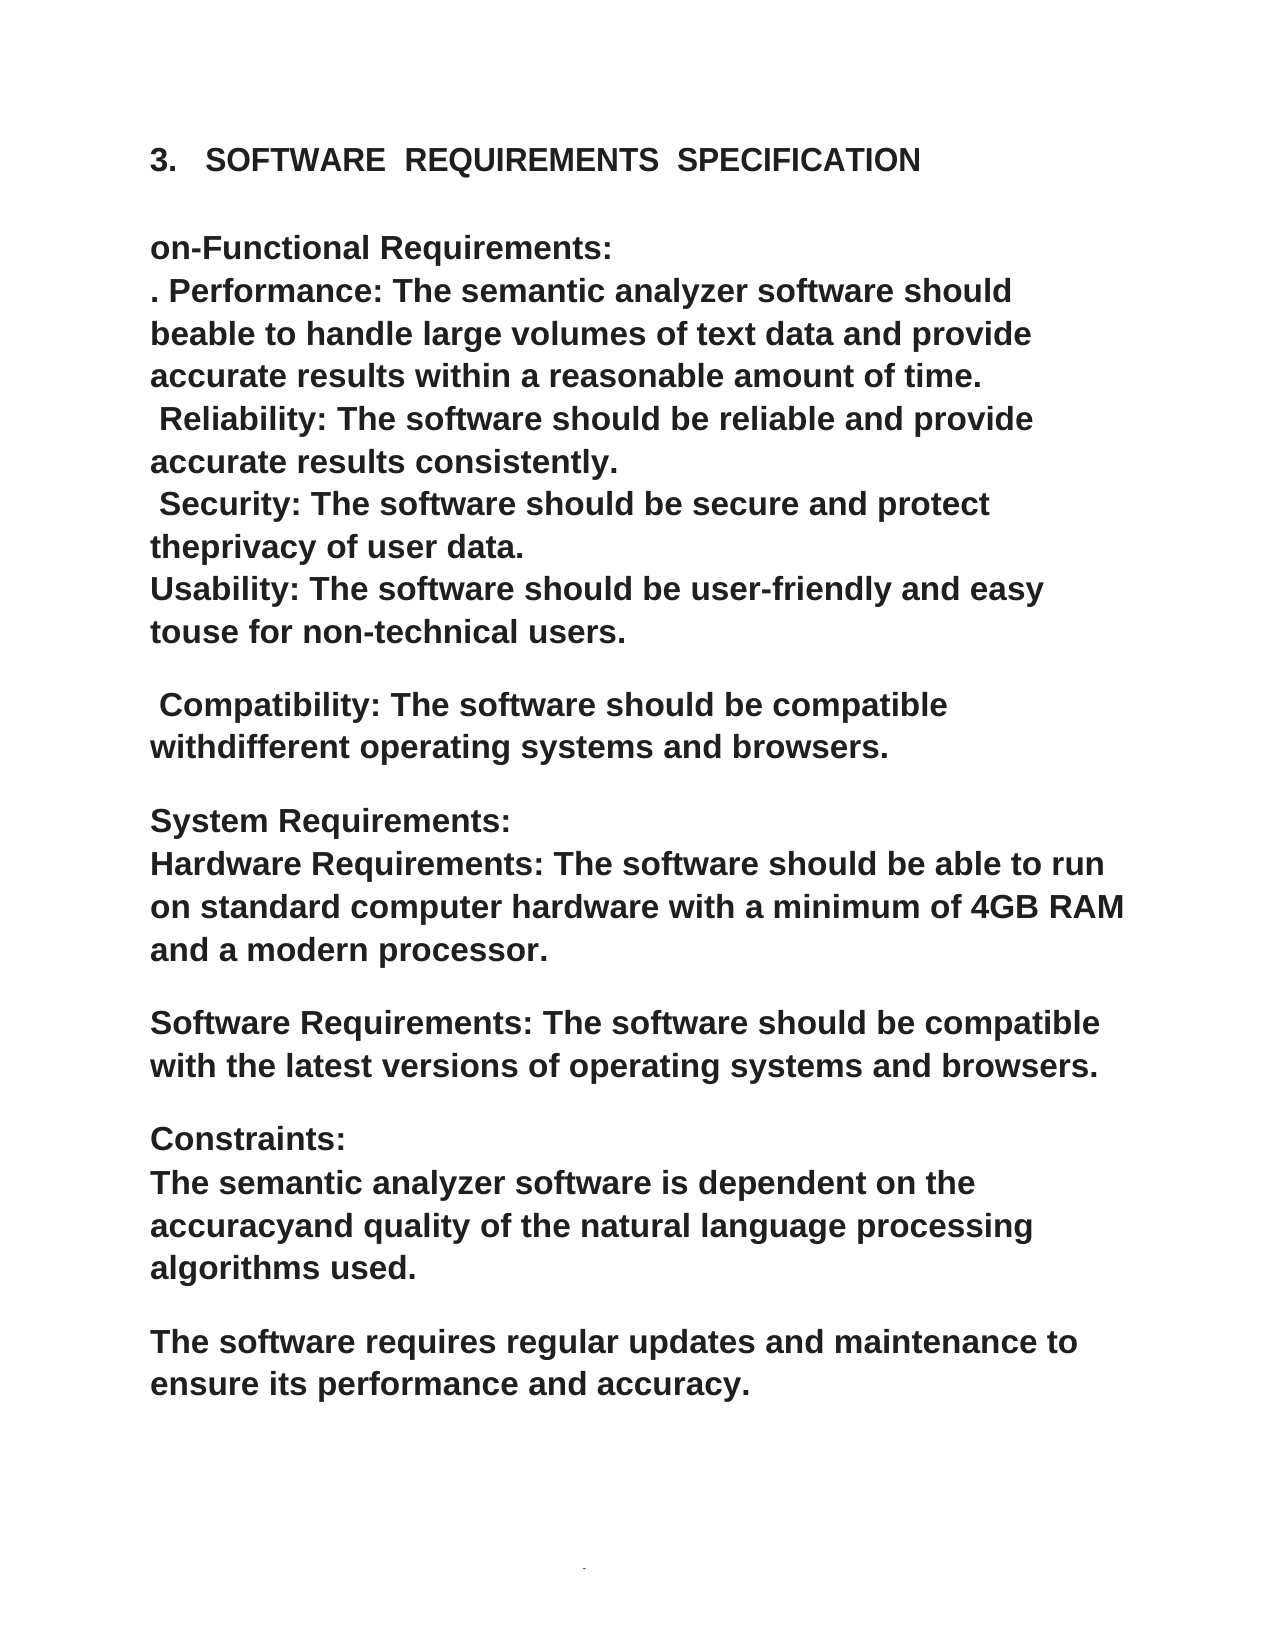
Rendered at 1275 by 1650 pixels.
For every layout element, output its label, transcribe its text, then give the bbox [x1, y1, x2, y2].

text System Requirements: [150, 801, 1162, 839]
text . Performance: The semantic analyzer software should beable to handle large volumes of text data and provide accurate results within a reasonable amount of time. [150, 271, 1065, 395]
text Hardware Requirements: The software should be able to run on standard computer hardware with a minimum of 4GB RAM and a modern processor. [150, 844, 1126, 968]
text on-Functional Requirements: [150, 228, 1162, 266]
text Software Requirements: The software should be compatible with the latest versions of operating systems and browsers. [150, 1003, 1118, 1084]
text Usability: The software should be user-friendly and easy touse for non-technical users. [150, 569, 1047, 651]
text Constraints: [150, 1119, 1162, 1158]
text The software requires regular updates and maintenance to ensure its performance and accuracy. [150, 1322, 1118, 1403]
text Reliability: The software should be reliable and provide accurate results consistently. [150, 399, 1118, 480]
text Security: The software should be secure and protect theprivacy of user data. [150, 484, 993, 565]
list SOFTWARE REQUIREMENTS SPECIFICATION [149, 139, 1162, 178]
text Compatibility: The software should be compatible withdifferent operating systems and browsers. [150, 685, 1118, 766]
text The semantic analyzer software is dependent on the accuracyand quality of the natural language processing algorithms used. [150, 1163, 1118, 1287]
